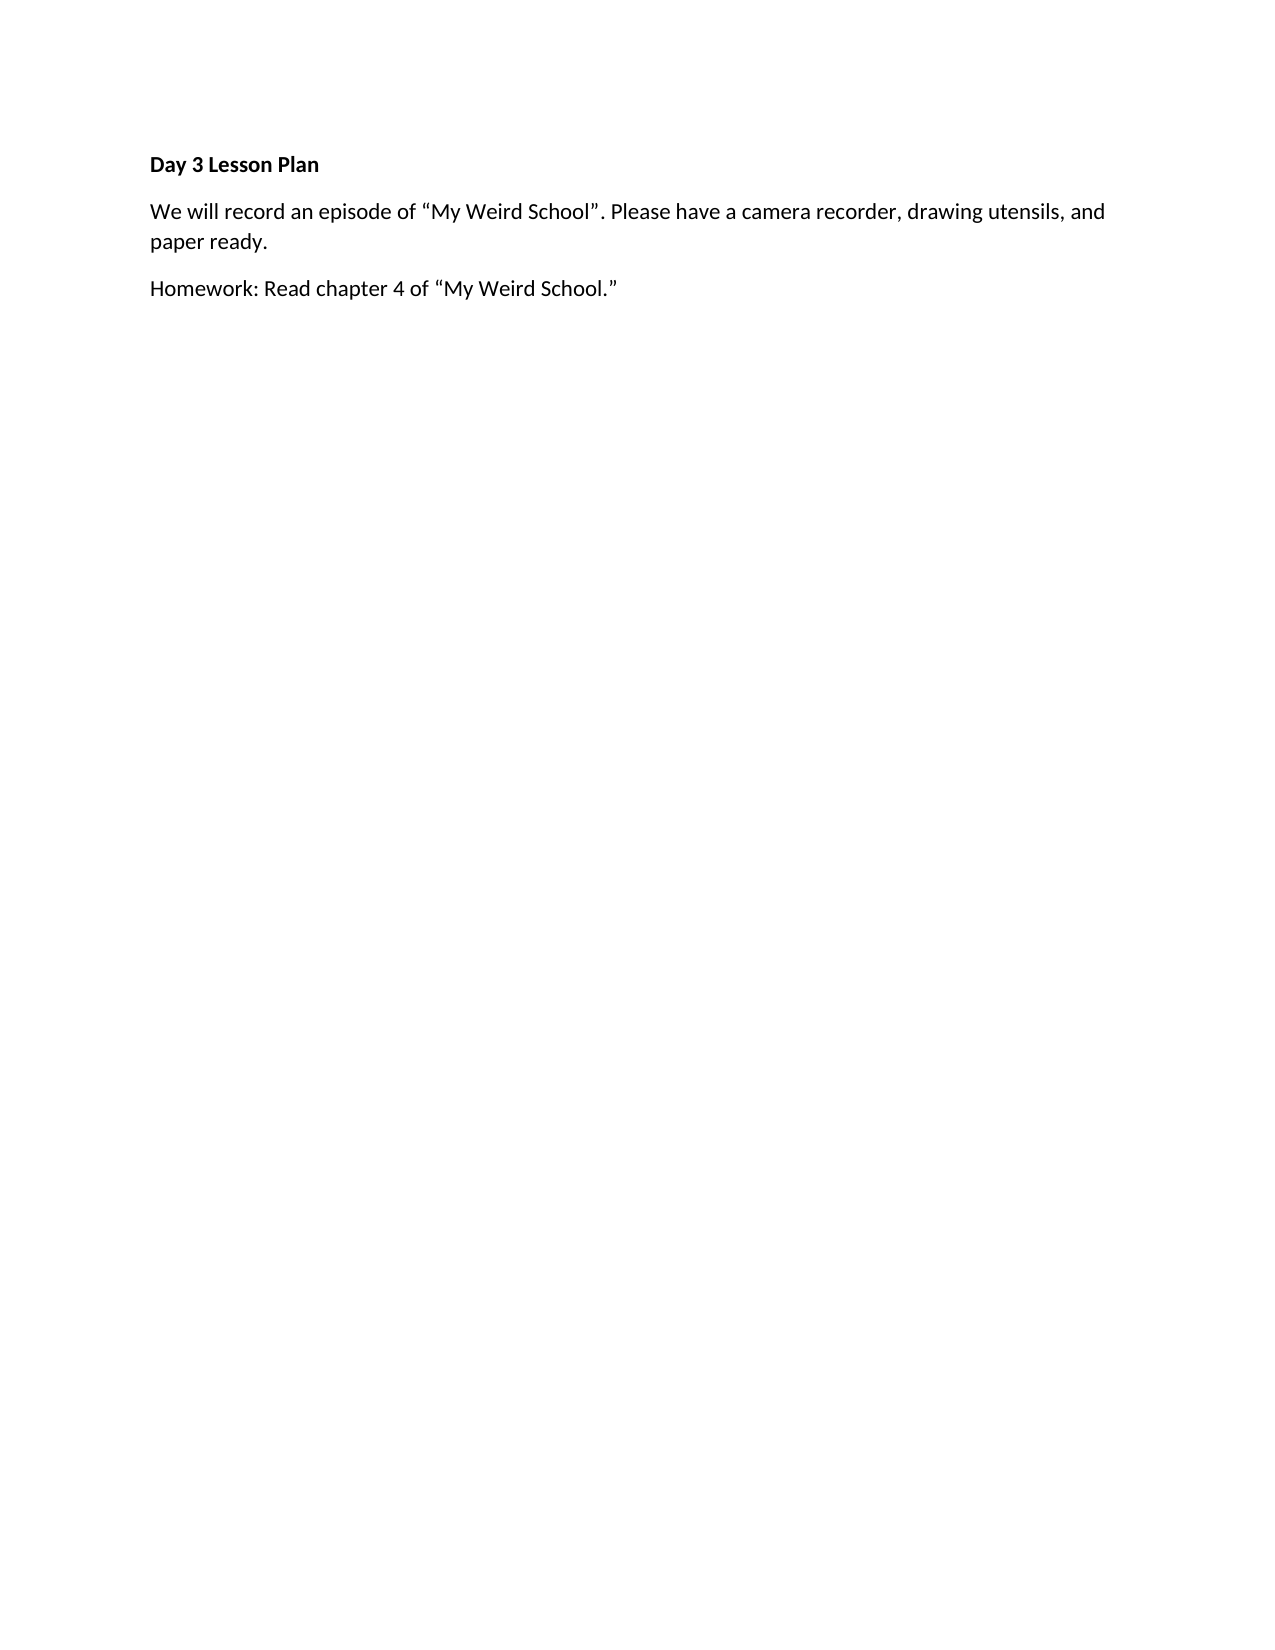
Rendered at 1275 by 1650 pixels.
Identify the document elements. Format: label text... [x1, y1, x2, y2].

text Homework: Read chapter 4 of “My Weird School.” [150, 274, 1125, 302]
text We will record an episode of “My Weird School”. Please have a camera recorder, drawing utensils, and paper ready. [150, 197, 1125, 255]
text Day 3 Lesson Plan [150, 150, 1125, 178]
